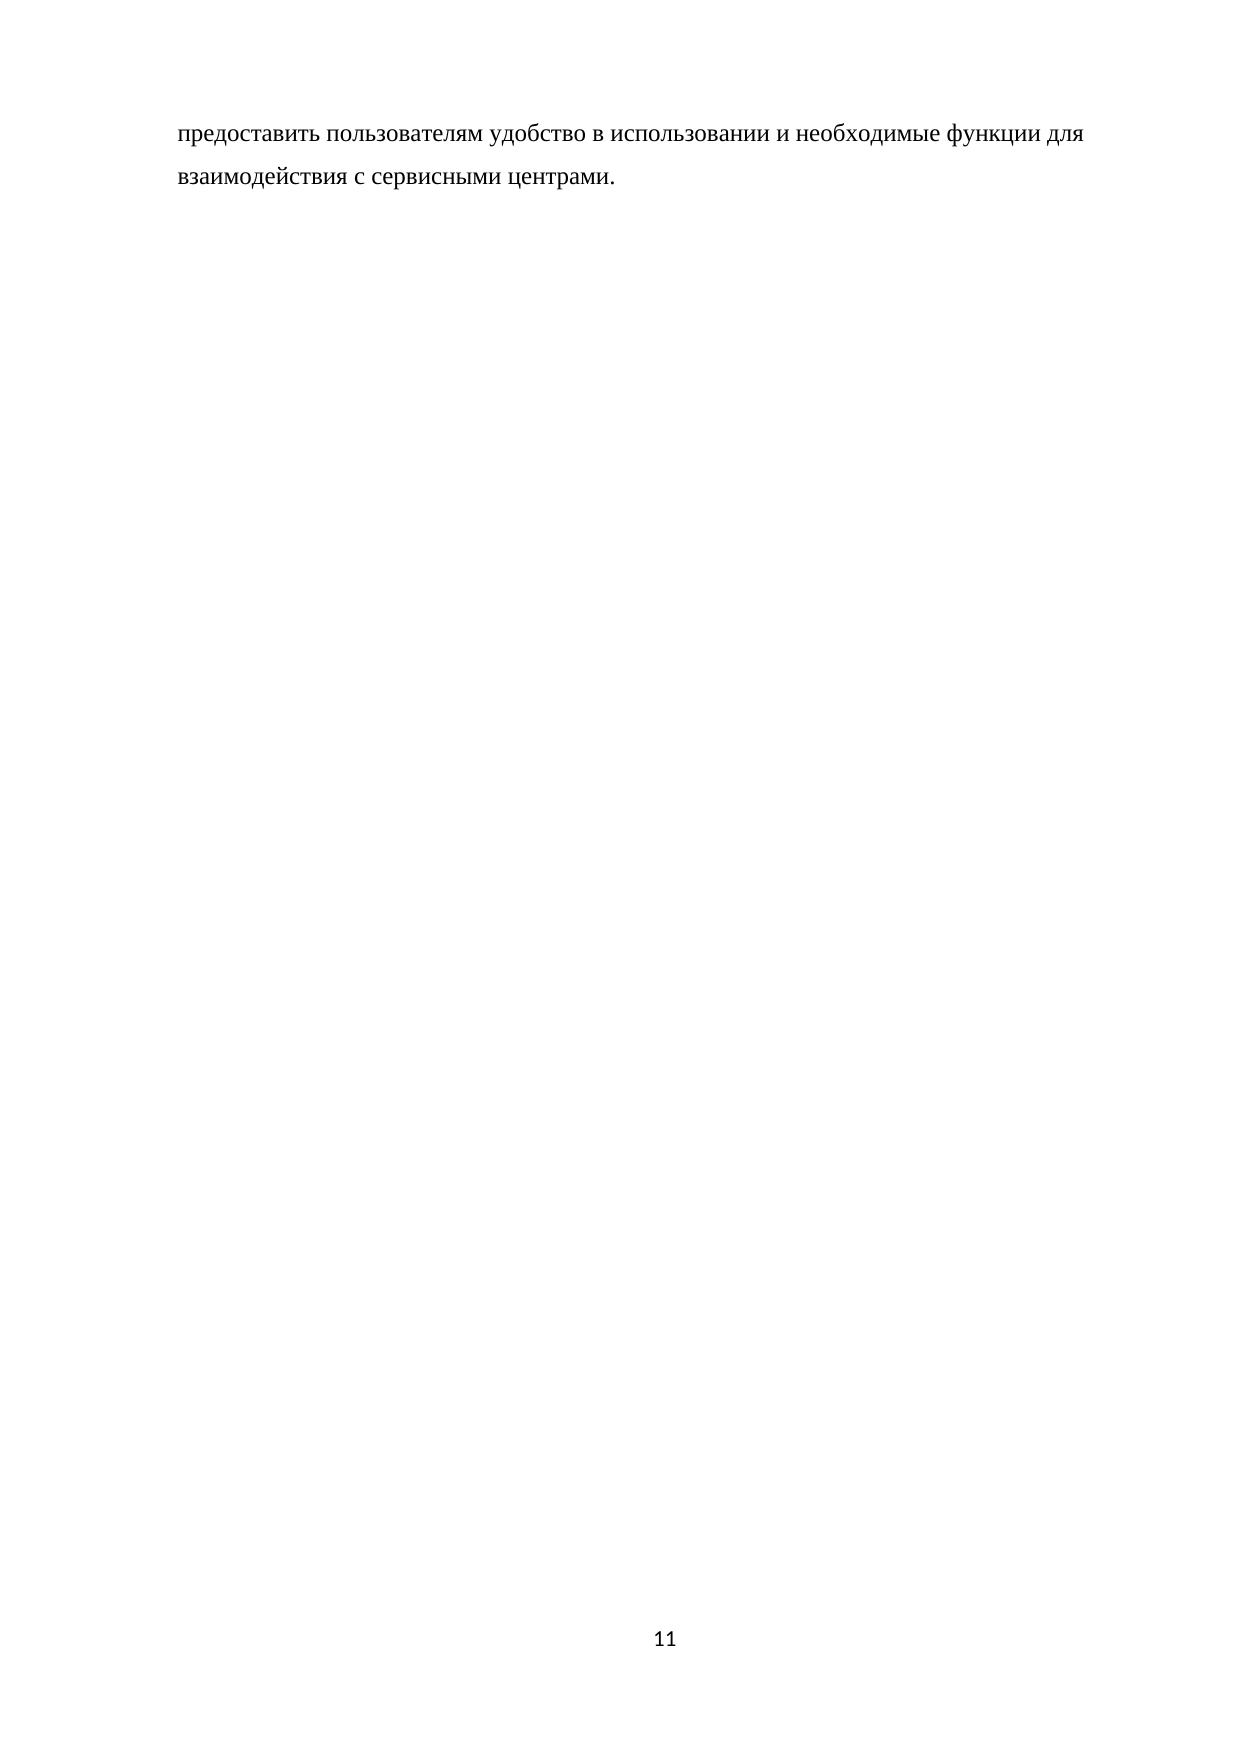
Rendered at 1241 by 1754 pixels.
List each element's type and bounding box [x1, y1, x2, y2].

text [177, 118, 1152, 190]
